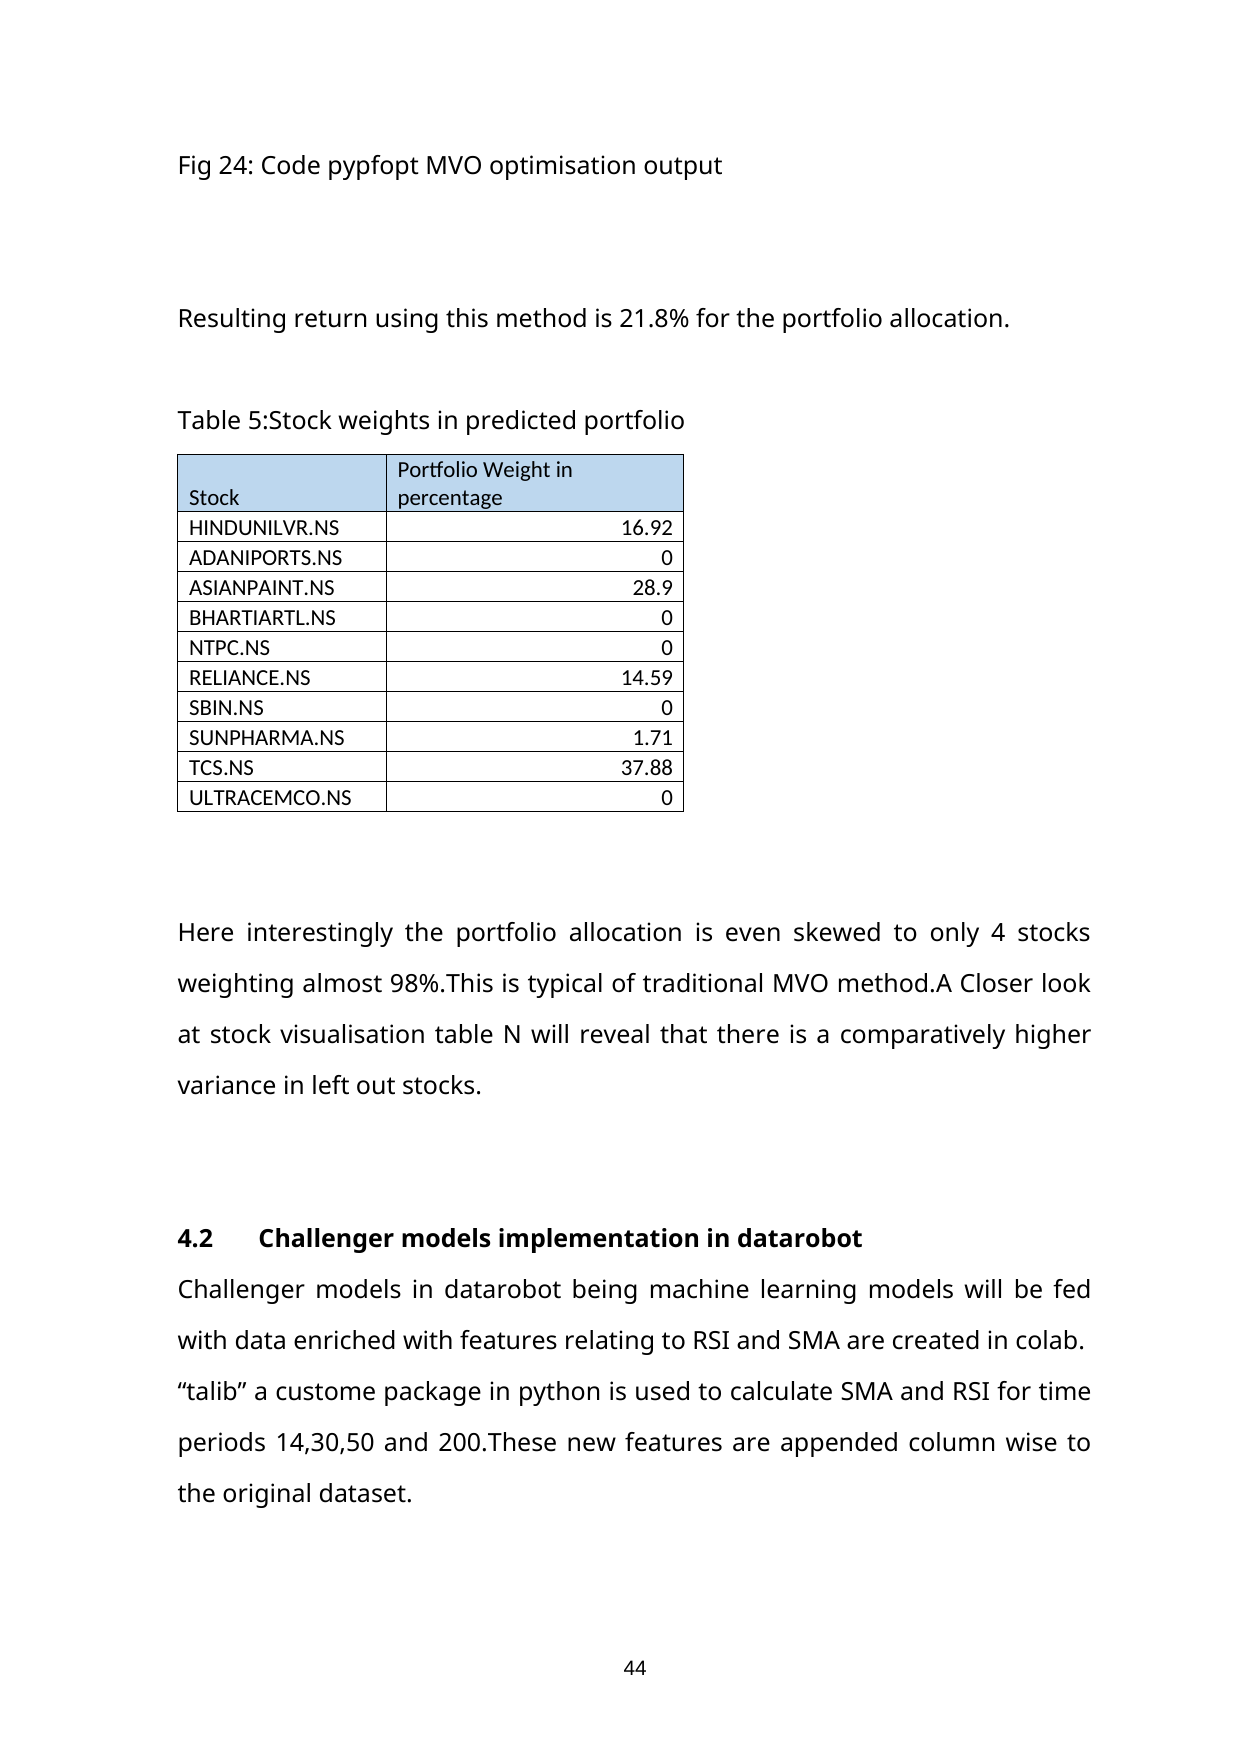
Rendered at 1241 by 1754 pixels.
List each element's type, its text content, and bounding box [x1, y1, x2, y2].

text Here interestingly the portfolio allocation is even skewed to only 4 stocks weighting almost 98%.This is typical of traditional MVO method.A Closer look at stock visualisation table N will reveal that there is a comparatively higher variance in left out stocks. [177, 914, 1092, 1101]
table_cell TCS.NS [178, 752, 386, 781]
table_cell 14.59 [387, 662, 683, 691]
table_cell 16.92 [387, 512, 683, 541]
table_cell ASIANPAINT.NS [178, 572, 386, 601]
table_cell ADANIPORTS.NS [178, 542, 386, 571]
table_cell 28.9 [387, 572, 683, 601]
text Resulting return using this method is 21.8% for the portfolio allocation. [177, 301, 1092, 335]
table_cell HINDUNILVR.NS [178, 512, 386, 541]
table_header Portfolio Weight in percentage [387, 455, 683, 511]
table_cell 37.88 [387, 752, 683, 781]
text Fig 24: Code pypfopt MVO optimisation output [177, 148, 1092, 182]
table_cell 0 [387, 632, 683, 661]
table_cell 1.71 [387, 722, 683, 751]
table_cell 0 [387, 692, 683, 721]
table_cell ULTRACEMCO.NS [178, 782, 386, 811]
table_cell SUNPHARMA.NS [178, 722, 386, 751]
table_cell BHARTIARTL.NS [178, 602, 386, 631]
table_cell 0 [387, 542, 683, 571]
table_cell RELIANCE.NS [178, 662, 386, 691]
table_cell SBIN.NS [178, 692, 386, 721]
table_cell NTPC.NS [178, 632, 386, 661]
table_cell 0 [387, 782, 683, 811]
text Challenger models in datarobot being machine learning models will be fed with data enriched with features relating to RSI and SMA are created in colab. [177, 1271, 1092, 1357]
table_cell 0 [387, 602, 683, 631]
table_header Stock [178, 455, 386, 511]
text “talib” a custome package in python is used to calculate SMA and RSI for time periods 14,30,50 and 200.These new features are appended column wise to the original dataset. [177, 1373, 1092, 1510]
text 4.2 Challenger models implementation in datarobot [177, 1220, 1092, 1254]
text Table 5:Stock weights in predicted portfolio [177, 403, 1092, 437]
